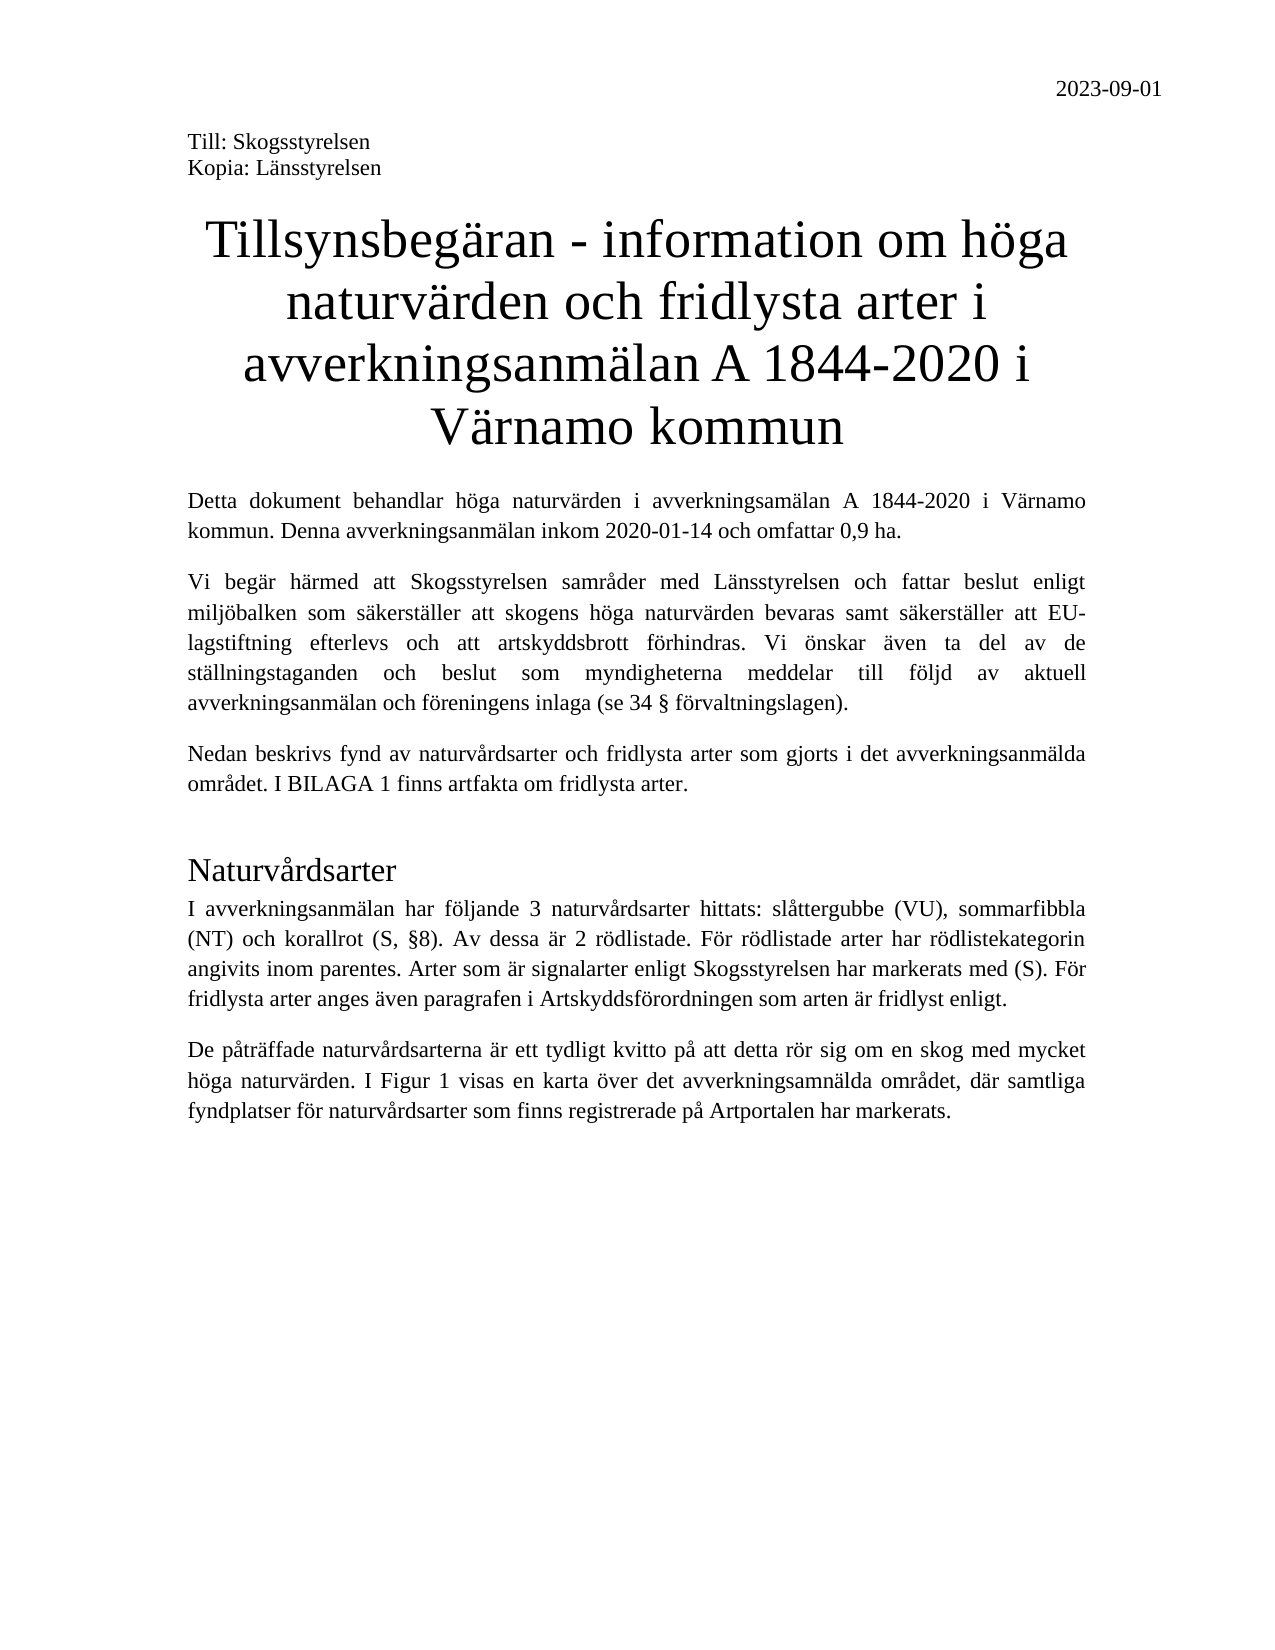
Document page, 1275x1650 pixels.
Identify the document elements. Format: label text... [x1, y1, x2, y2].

subtitle Naturvårdsarter [187, 851, 1087, 889]
text Nedan beskrivs fynd av naturvårdsarter och fridlysta arter som gjorts i det avverkningsanmälda området. I BILAGA 1 finns artfakta om fridlysta arter. [187, 740, 1087, 797]
title Tillsynsbegäran - information om höga naturvärden och fridlysta arter i avverkningsanmälan A 1844-2020 i Värnamo kommun [187, 207, 1087, 456]
text Vi begär härmed att Skogsstyrelsen samråder med Länsstyrelsen och fattar beslut enligt miljöbalken som säkerställer att skogens höga naturvärden bevaras samt säkerställer att EU-lagstiftning efterlevs och att artskyddsbrott förhindras. Vi önskar även ta del av de ställningstaganden och beslut som myndigheterna meddelar till följd av aktuell avverkningsanmälan och föreningens inlaga (se 34 § förvaltningslagen). [187, 568, 1087, 716]
text De påträffade naturvårdsarterna är ett tydligt kvitto på att detta rör sig om en skog med mycket höga naturvärden. I Figur 1 visas en karta över det avverkningsamnälda området, där samtliga fyndplatser för naturvårdsarter som finns registrerade på Artportalen har markerats. [187, 1036, 1087, 1123]
text Detta dokument behandlar höga naturvärden i avverkningsamälan A 1844-2020 i Värnamo kommun. Denna avverkningsanmälan inkom 2020-01-14 och omfattar 0,9 ha. [187, 487, 1087, 544]
text I avverkningsanmälan har följande 3 naturvårdsarter hittats: slåttergubbe (VU), sommarfibbla (NT) och korallrot (S, §8). Av dessa är 2 rödlistade. För rödlistade arter har rödlistekategorin angivits inom parentes. Arter som är signalarter enligt Skogsstyrelsen har markerats med (S). För fridlysta arter anges även paragrafen i Artskyddsförordningen som arten är fridlyst enligt. [187, 895, 1087, 1012]
